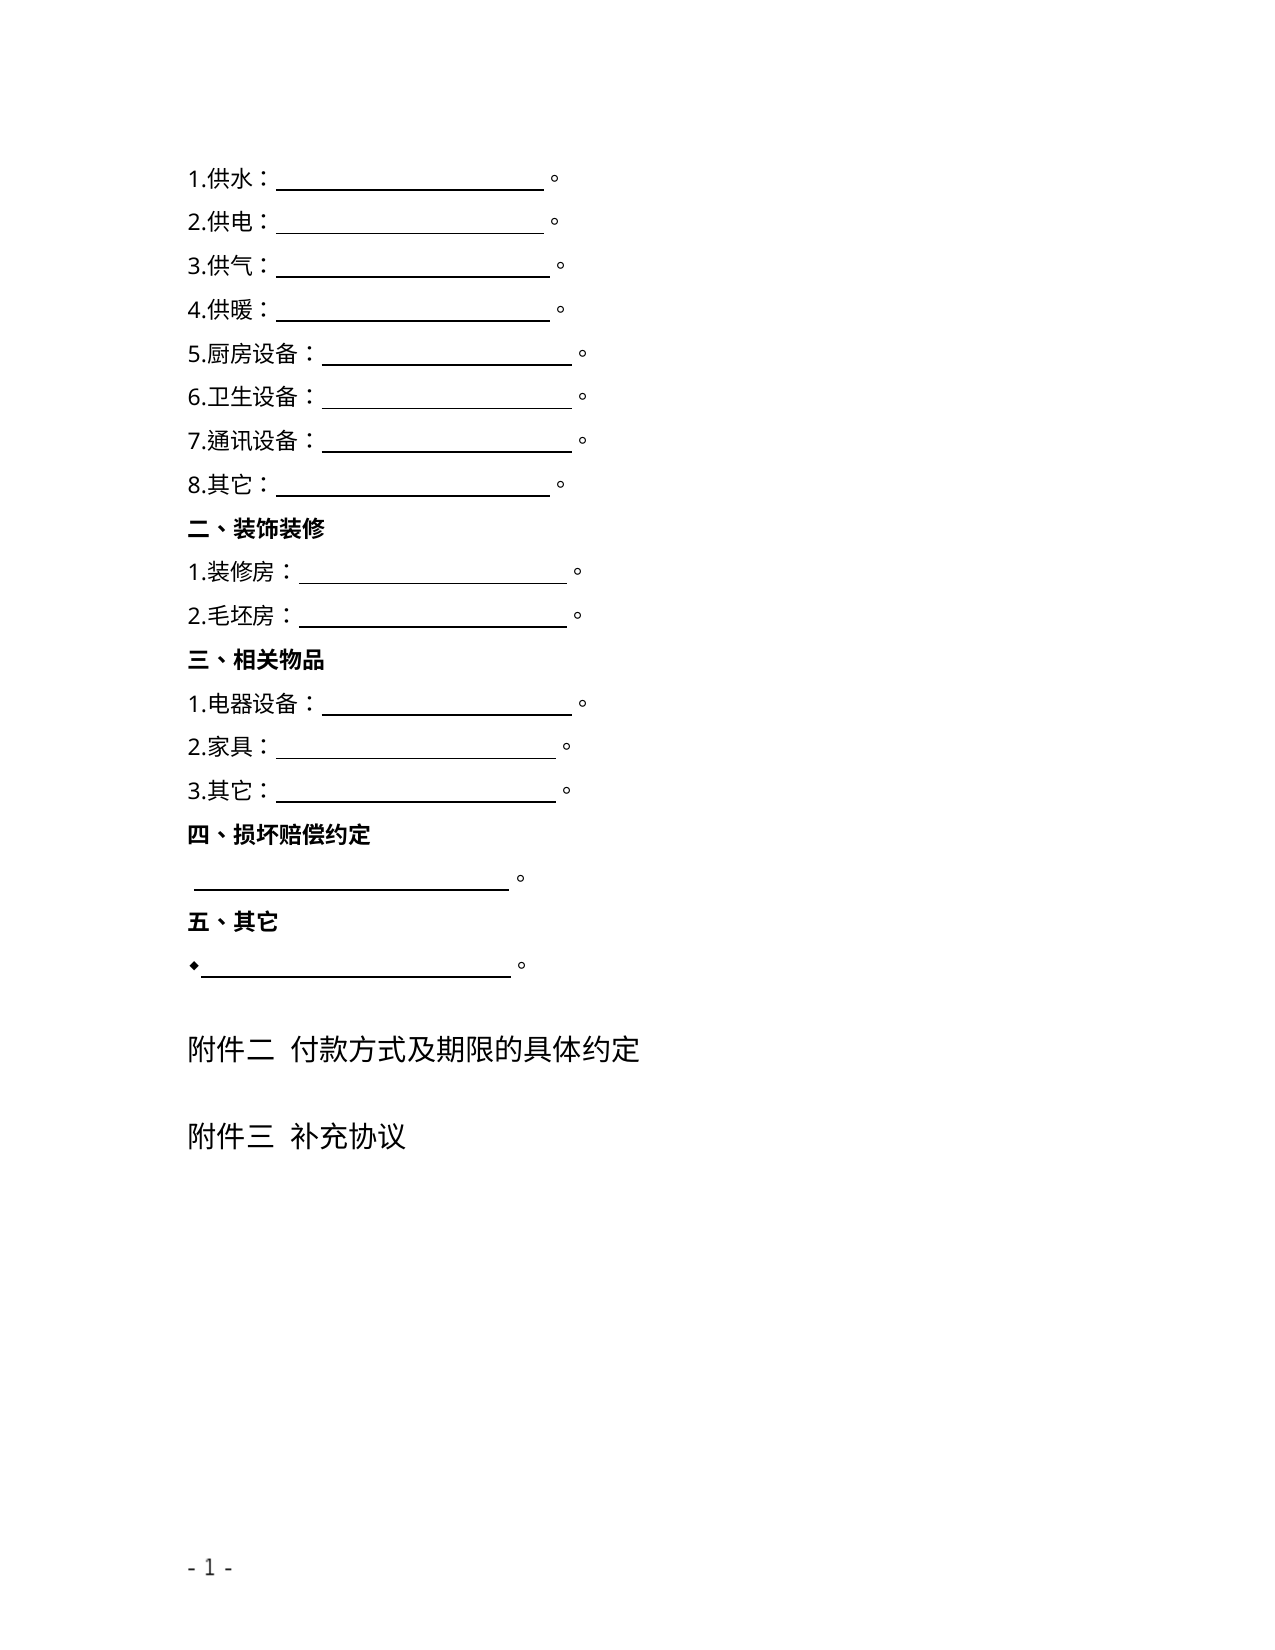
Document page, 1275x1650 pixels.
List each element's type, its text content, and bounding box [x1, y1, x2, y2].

text 附件三 补充协议 [187, 1112, 1087, 1156]
text 8.其它： 。 [187, 456, 1087, 500]
text 2.家具： 。 [187, 719, 1087, 762]
text 5.厨房设备： 。 [187, 325, 1087, 369]
text 7.通讯设备： 。 [187, 412, 1087, 456]
text 3.其它： 。 [187, 762, 1087, 806]
text 2.供电： 。 [187, 194, 1087, 237]
text 1.供水： 。 [187, 150, 1087, 194]
text 1.电器设备： 。 [187, 675, 1087, 719]
text 。 [187, 850, 1087, 894]
picture [187, 1554, 232, 1582]
text 五、其它 [187, 894, 1087, 937]
text 二、装饰装修 [187, 500, 1087, 544]
text 附件二 付款方式及期限的具体约定 [187, 1025, 1087, 1069]
text 4.供暖： 。 [187, 281, 1087, 325]
text 2.毛坯房： 。 [187, 587, 1087, 631]
text 3.供气： 。 [187, 237, 1087, 281]
text 。 [187, 937, 1087, 981]
text 1.装修房： 。 [187, 544, 1087, 587]
text 四、损坏赔偿约定 [187, 806, 1087, 850]
text 6.卫生设备： 。 [187, 369, 1087, 412]
text 三、相关物品 [187, 631, 1087, 675]
